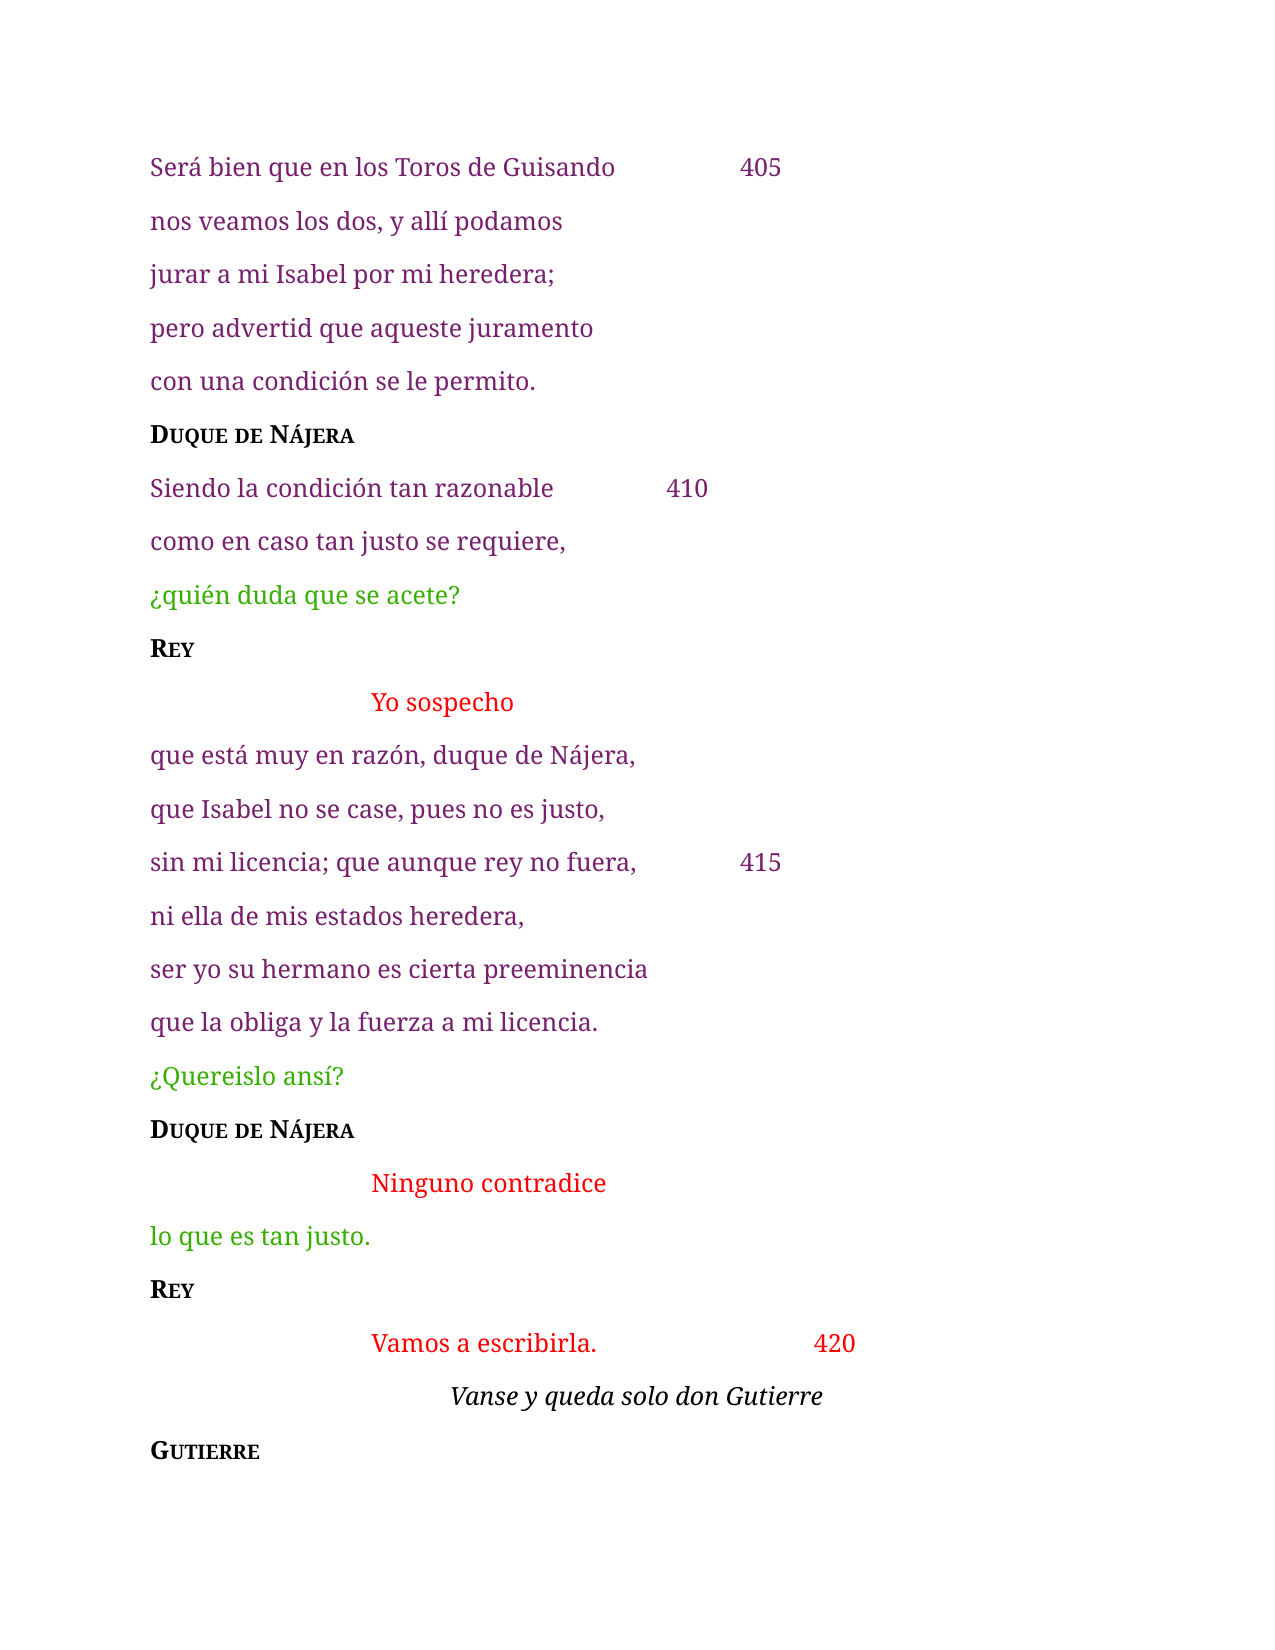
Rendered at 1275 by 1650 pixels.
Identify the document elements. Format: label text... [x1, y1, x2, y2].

text sin mi licencia; que aunque rey no fuera, 415 [150, 845, 1125, 879]
text jurar a mi Isabel por mi heredera; [150, 257, 1125, 291]
text con una condición se le permito. [150, 364, 1125, 398]
text Ninguno contradice [371, 1165, 1125, 1199]
text Duque de Nájera [150, 417, 1125, 451]
text Vamos a escribirla. 420 [371, 1326, 1125, 1360]
text Siendo la condición tan razonable 410 [150, 471, 1125, 505]
text que la obliga y la fuerza a mi licencia. [150, 1005, 1125, 1039]
text ¿Quereislo ansí? [150, 1058, 1125, 1092]
text pero advertid que aqueste juramento [150, 310, 1125, 344]
text como en caso tan justo se requiere, [150, 524, 1125, 558]
text Rey [150, 631, 1125, 665]
text ser yo su hermano es cierta preeminencia [150, 952, 1125, 986]
text que Isabel no se case, pues no es justo, [150, 791, 1125, 825]
text Rey [150, 1272, 1125, 1306]
text nos veamos los dos, y allí podamos [150, 203, 1125, 237]
text ¿quién duda que se acete? [150, 577, 1125, 612]
text Será bien que en los Toros de Guisando 405 [150, 150, 1125, 184]
text ni ella de mis estados heredera, [150, 898, 1125, 932]
text Yo sospecho [371, 684, 1125, 718]
text Gutierre [150, 1432, 1125, 1467]
text Vanse y queda solo don Gutierre [150, 1379, 1125, 1413]
text que está muy en razón, duque de Nájera, [150, 738, 1125, 772]
text lo que es tan justo. [150, 1219, 1125, 1253]
text Duque de Nájera [150, 1112, 1125, 1146]
